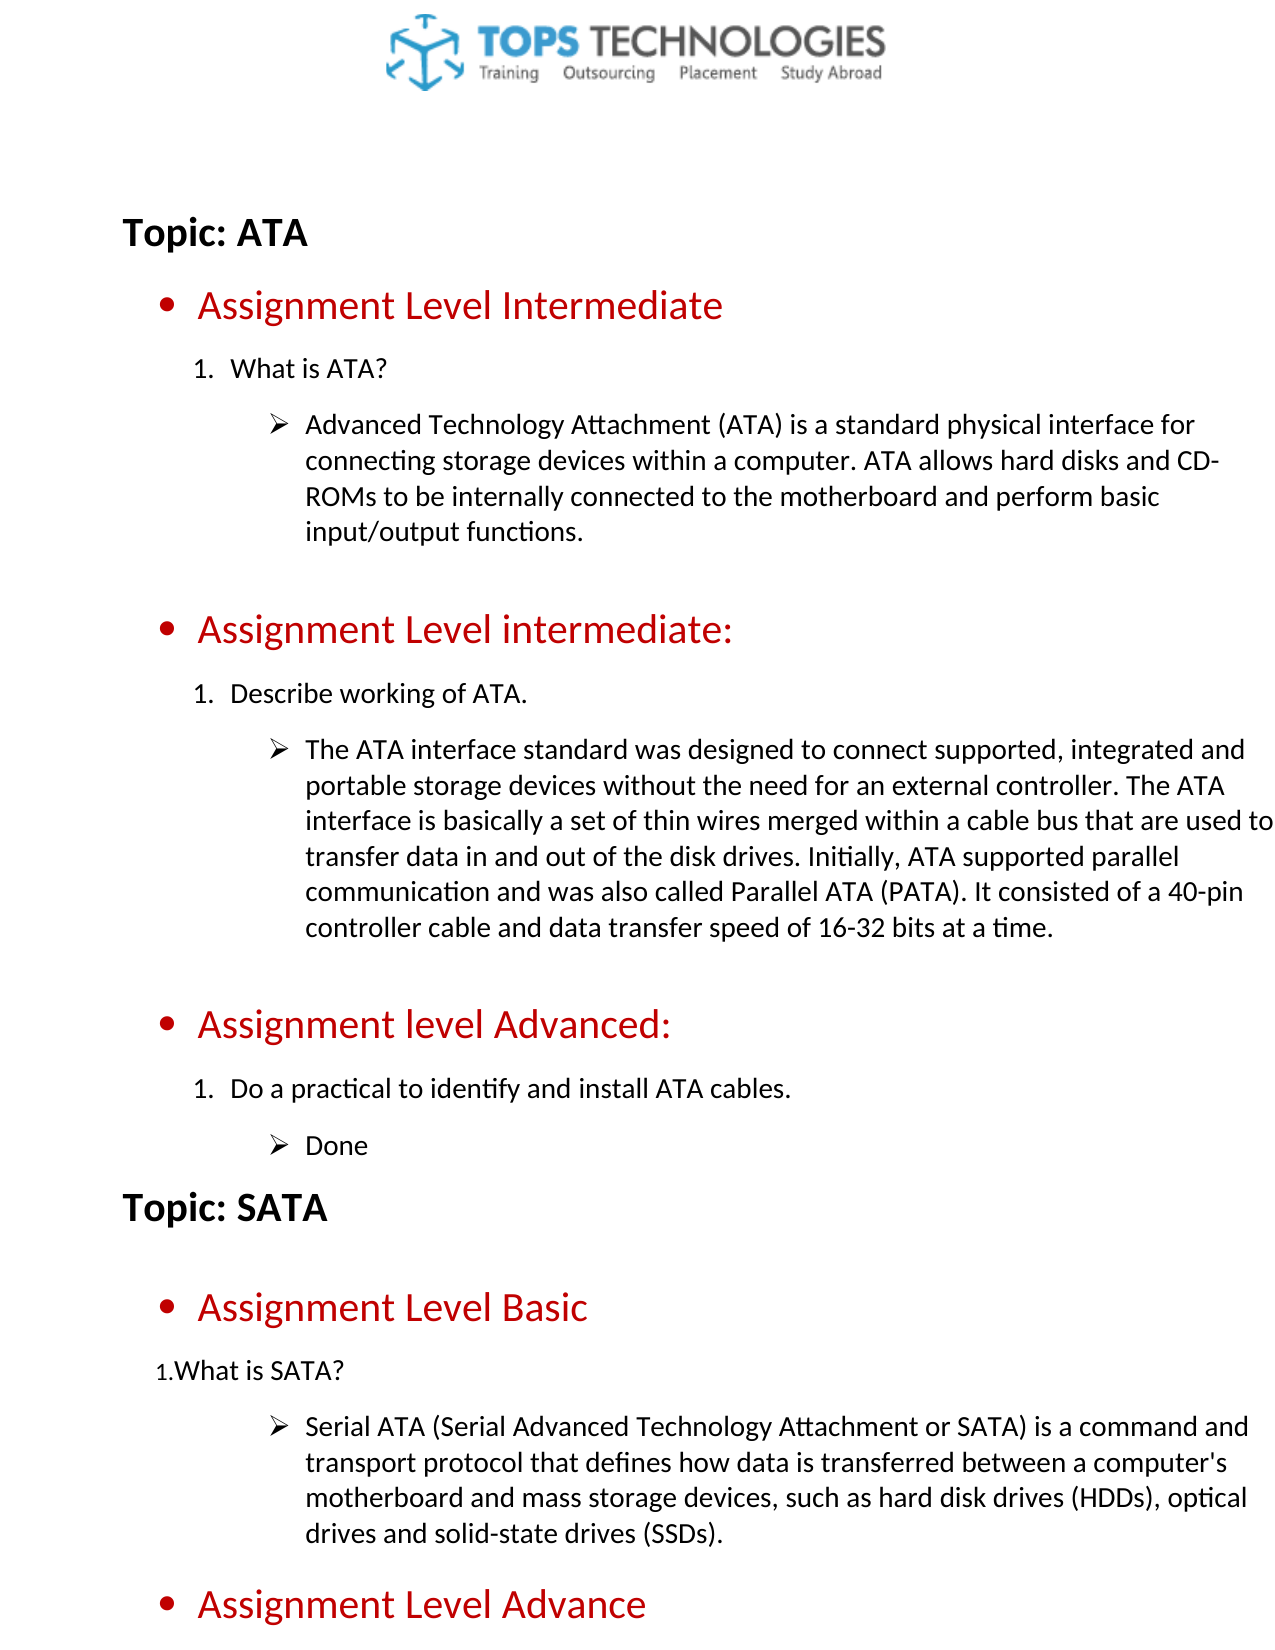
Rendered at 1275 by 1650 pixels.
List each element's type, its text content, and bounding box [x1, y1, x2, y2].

list What is ATA? [192, 350, 1275, 386]
list Serial ATA (Serial Advanced Technology Attachment or SATA) is a command and transport protocol that defines how data is transferred between a computer's motherboard and mass storage devices, such as hard disk drives (HDDs), optical drives and solid-state drives (SSDs). [268, 1408, 1275, 1551]
subtitle Topic: ATA [122, 206, 1275, 257]
text 1.What is SATA? [155, 1352, 1275, 1388]
subtitle Assignment level Advanced: [160, 998, 1275, 1049]
subtitle Assignment Level intermediate: [160, 603, 1275, 654]
picture [386, 14, 886, 91]
list Advanced Technology Attachment (ATA) is a standard physical interface for connecting storage devices within a computer. ATA allows hard disks and CD-ROMs to be internally connected to the motherboard and perform basic input/output functions. [268, 406, 1275, 549]
subtitle Topic: SATA [122, 1181, 1275, 1231]
subtitle Assignment Level Advance [160, 1577, 1275, 1629]
subtitle Assignment Level Basic [160, 1281, 1275, 1332]
list Done [268, 1127, 1275, 1163]
list Describe working of ATA. [192, 675, 1275, 710]
list The ATA interface standard was designed to connect supported, integrated and portable storage devices without the need for an external controller. The ATA interface is basically a set of thin wires merged within a cable bus that are used to transfer data in and out of the disk drives. Initially, ATA supported parallel communication and was also called Parallel ATA (PATA). It consisted of a 40-pin controller cable and data transfer speed of 16-32 bits at a time. [268, 731, 1275, 945]
list Do a practical to identify and install ATA cables. [192, 1070, 1275, 1106]
subtitle Assignment Level Intermediate [160, 279, 1275, 329]
